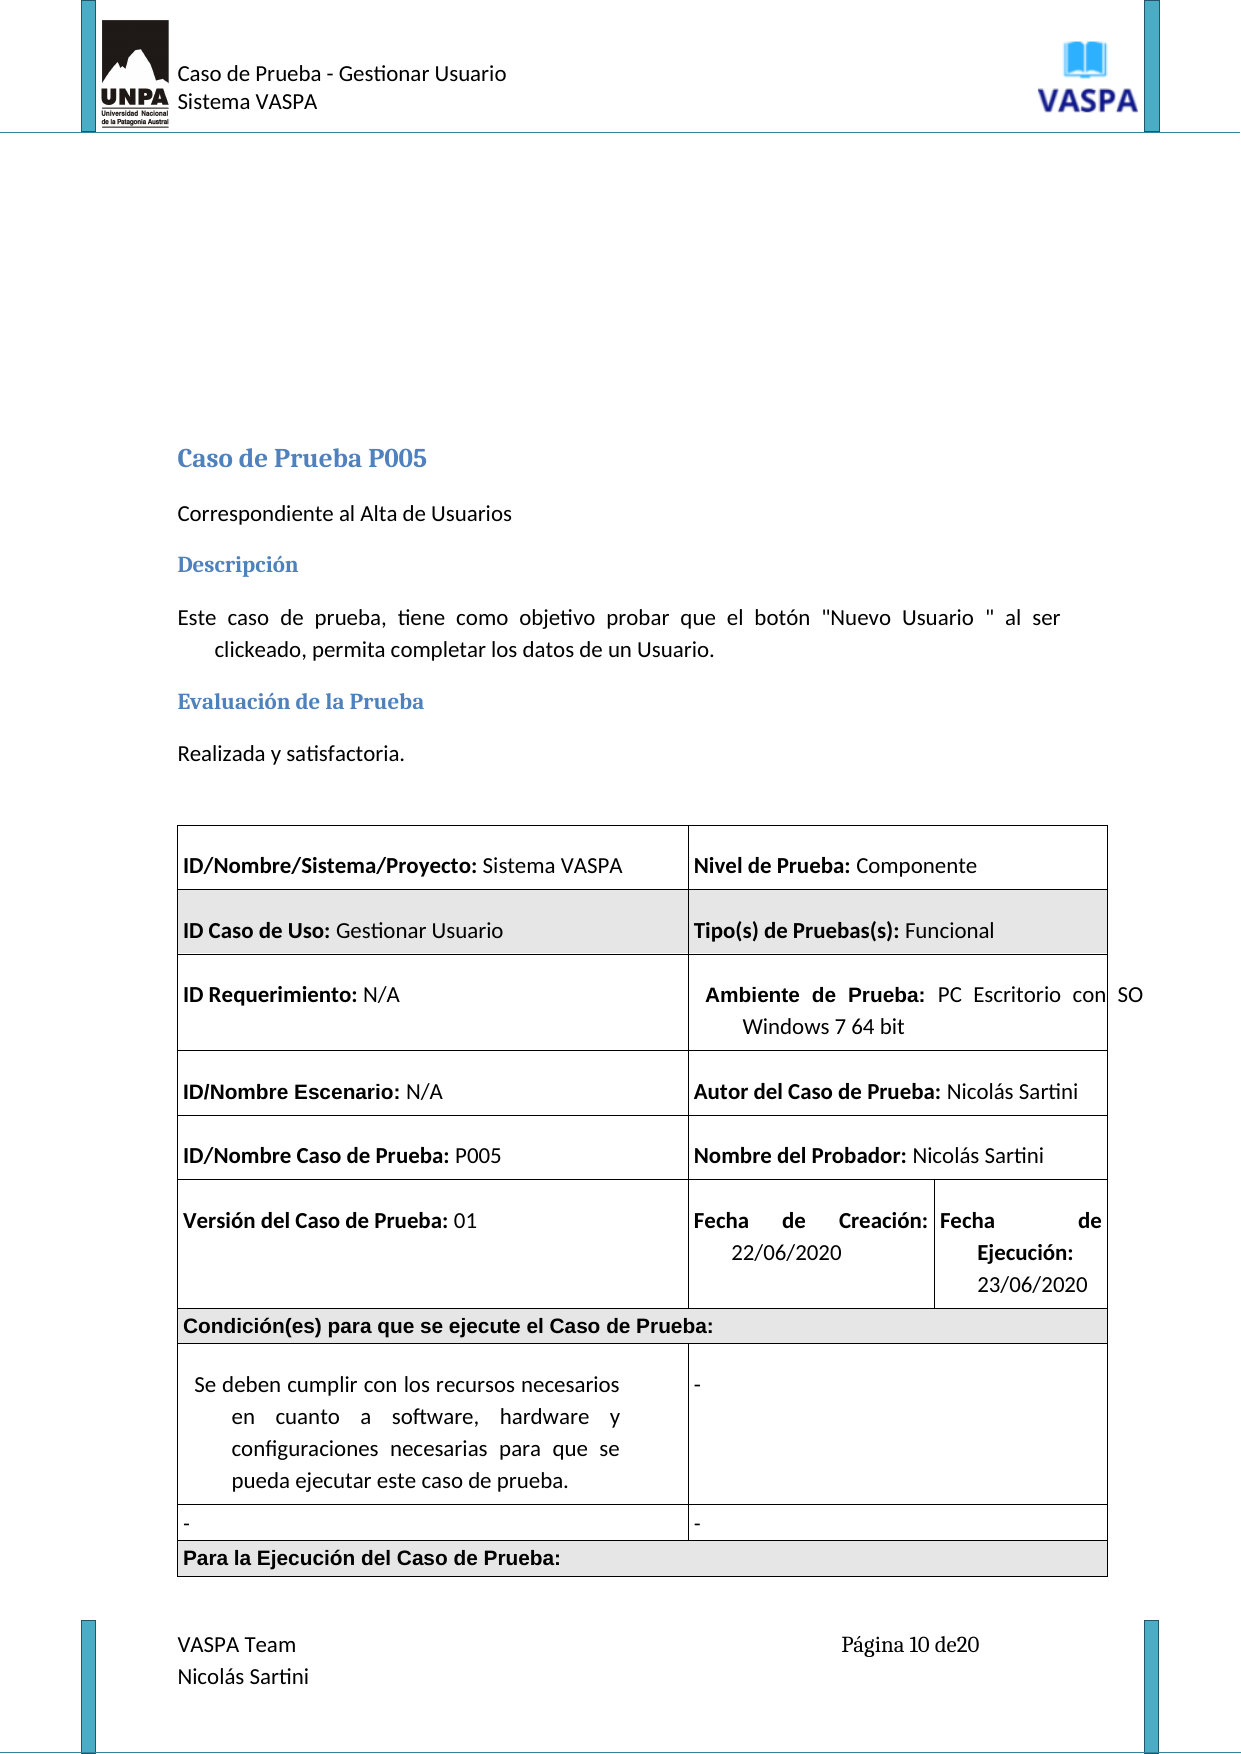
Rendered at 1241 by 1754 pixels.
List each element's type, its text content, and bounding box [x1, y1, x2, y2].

table_cell ID/Nombre Caso de Prueba: P005 [178, 1116, 688, 1179]
text Realizada y satisfactoria. [177, 739, 1063, 768]
table_cell ID/Nombre Escenario: N/A [178, 1051, 688, 1114]
text Este caso de prueba, tiene como objetivo probar que el botón "Nuevo Usuario " al ser clickeado, permita completar los datos de un Usuario. [177, 603, 1063, 663]
table_cell Autor del Caso de Prueba: Nicolás Sartini [689, 1051, 1107, 1114]
table_cell - [689, 1344, 1107, 1504]
table_cell Tipo(s) de Pruebas(s): Funcional [689, 890, 1107, 953]
table_cell - [178, 1505, 688, 1540]
table_cell - [689, 1505, 1107, 1540]
text Correspondiente al Alta de Usuarios [177, 499, 1063, 527]
table_cell Para la Ejecución del Caso de Prueba: [178, 1541, 1107, 1576]
text Evaluación de la Prueba [177, 688, 1063, 715]
table_cell Fecha de Ejecución: 23/06/2020 [935, 1180, 1107, 1308]
table_cell Versión del Caso de Prueba: 01 [178, 1180, 688, 1308]
table_header ID/Nombre/Sistema/Proyecto: Sistema VASPA [178, 826, 688, 889]
text Descripción [177, 552, 1063, 579]
table_cell [689, 955, 1107, 1050]
table_cell [178, 1344, 688, 1504]
table_cell ID Caso de Uso: Gestionar Usuario [178, 890, 688, 953]
table_cell Fecha de Creación: 22/06/2020 [689, 1180, 934, 1308]
table_cell Nombre del Probador: Nicolás Sartini [689, 1116, 1107, 1179]
text Caso de Prueba P005 [177, 443, 1063, 474]
table_cell Condición(es) para que se ejecute el Caso de Prueba: [178, 1309, 1107, 1343]
table_cell ID Requerimiento: N/A [178, 955, 688, 1050]
picture [100, 18, 170, 129]
picture [1032, 21, 1143, 132]
table_header Nivel de Prueba: Componente [689, 826, 1107, 889]
